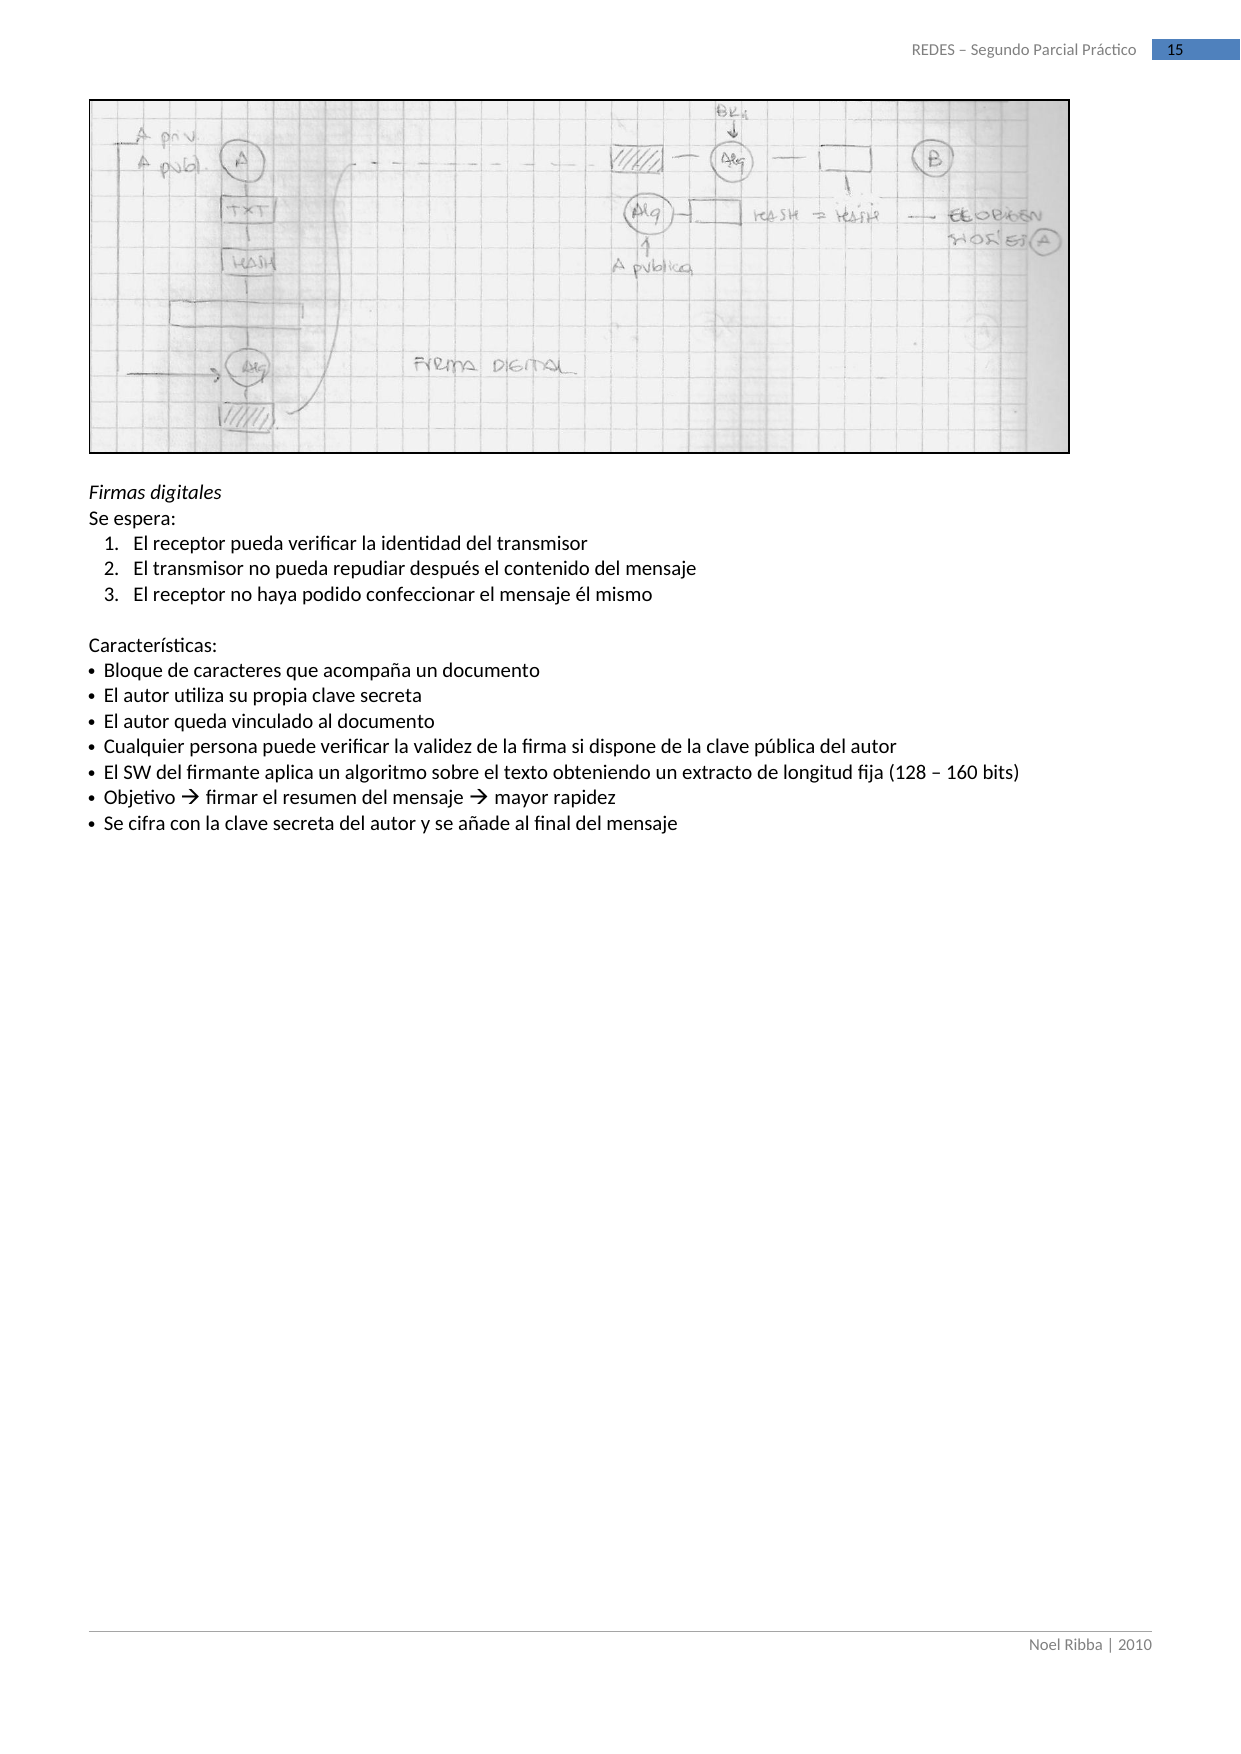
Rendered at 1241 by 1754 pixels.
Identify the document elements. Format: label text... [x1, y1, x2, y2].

list El receptor no haya podido confeccionar el mensaje él mismo [89, 581, 1152, 606]
list Se cifra con la clave secreta del autor y se añade al final del mensaje [89, 810, 1152, 835]
list Objetivo firmar el resumen del mensaje mayor rapidez [89, 784, 1152, 810]
list El autor queda vinculado al documento [89, 708, 1152, 733]
text Se espera: [89, 505, 1152, 530]
text Firmas digitales [89, 479, 1152, 505]
list Bloque de caracteres que acompaña un documento [89, 657, 1152, 683]
list El SW del firmante aplica un algoritmo sobre el texto obteniendo un extracto de longitud fija (128 – 160 bits) [89, 759, 1152, 784]
list Cualquier persona puede verificar la validez de la firma si dispone de la clave pública del autor [89, 733, 1152, 759]
list El autor utiliza su propia clave secreta [89, 683, 1152, 708]
list El receptor pueda verificar la identidad del transmisor [89, 530, 1152, 556]
list El transmisor no pueda repudiar después el contenido del mensaje [89, 556, 1152, 581]
picture [90, 101, 1068, 452]
text Características: [89, 632, 1152, 657]
